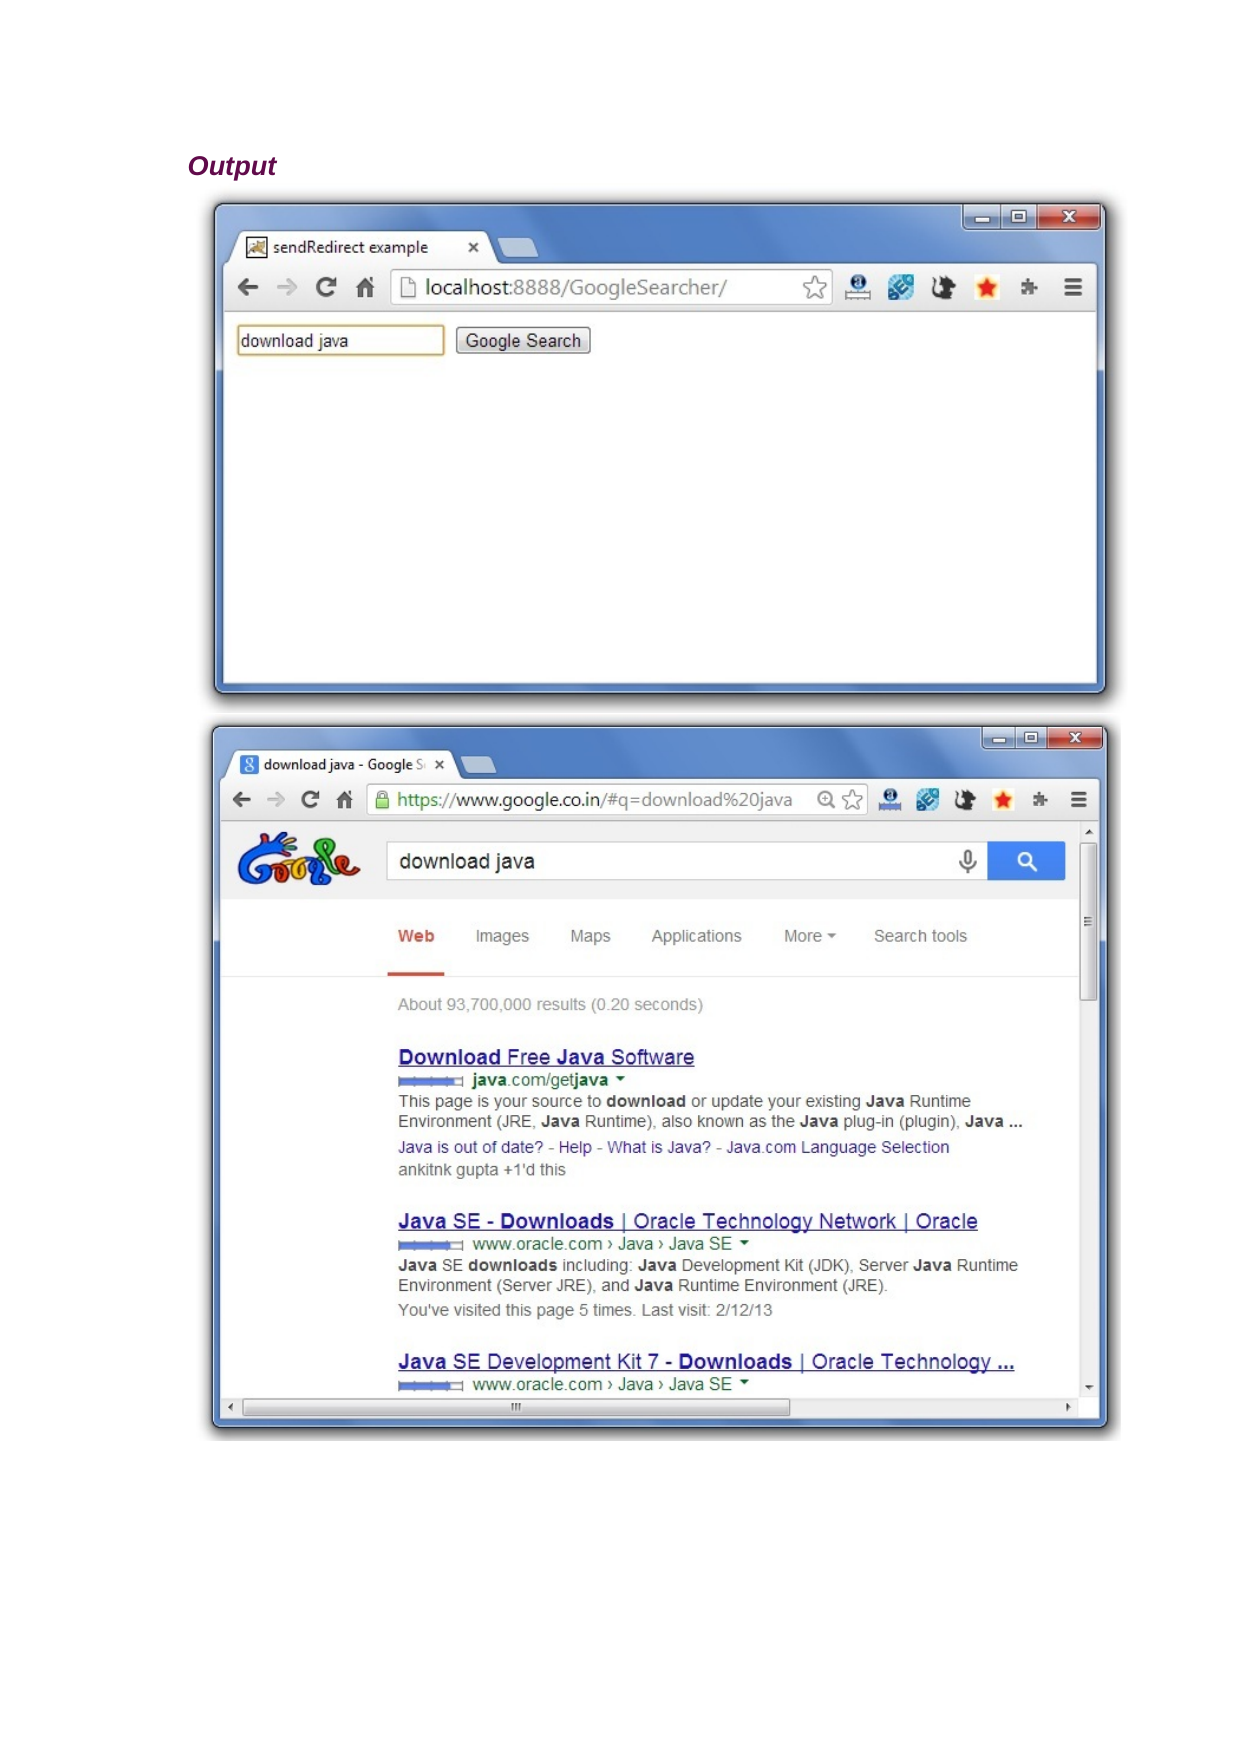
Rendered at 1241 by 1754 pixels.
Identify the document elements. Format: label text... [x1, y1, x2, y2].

picture [187, 183, 1128, 713]
subtitle Output [187, 150, 1090, 181]
picture [187, 714, 1128, 1441]
